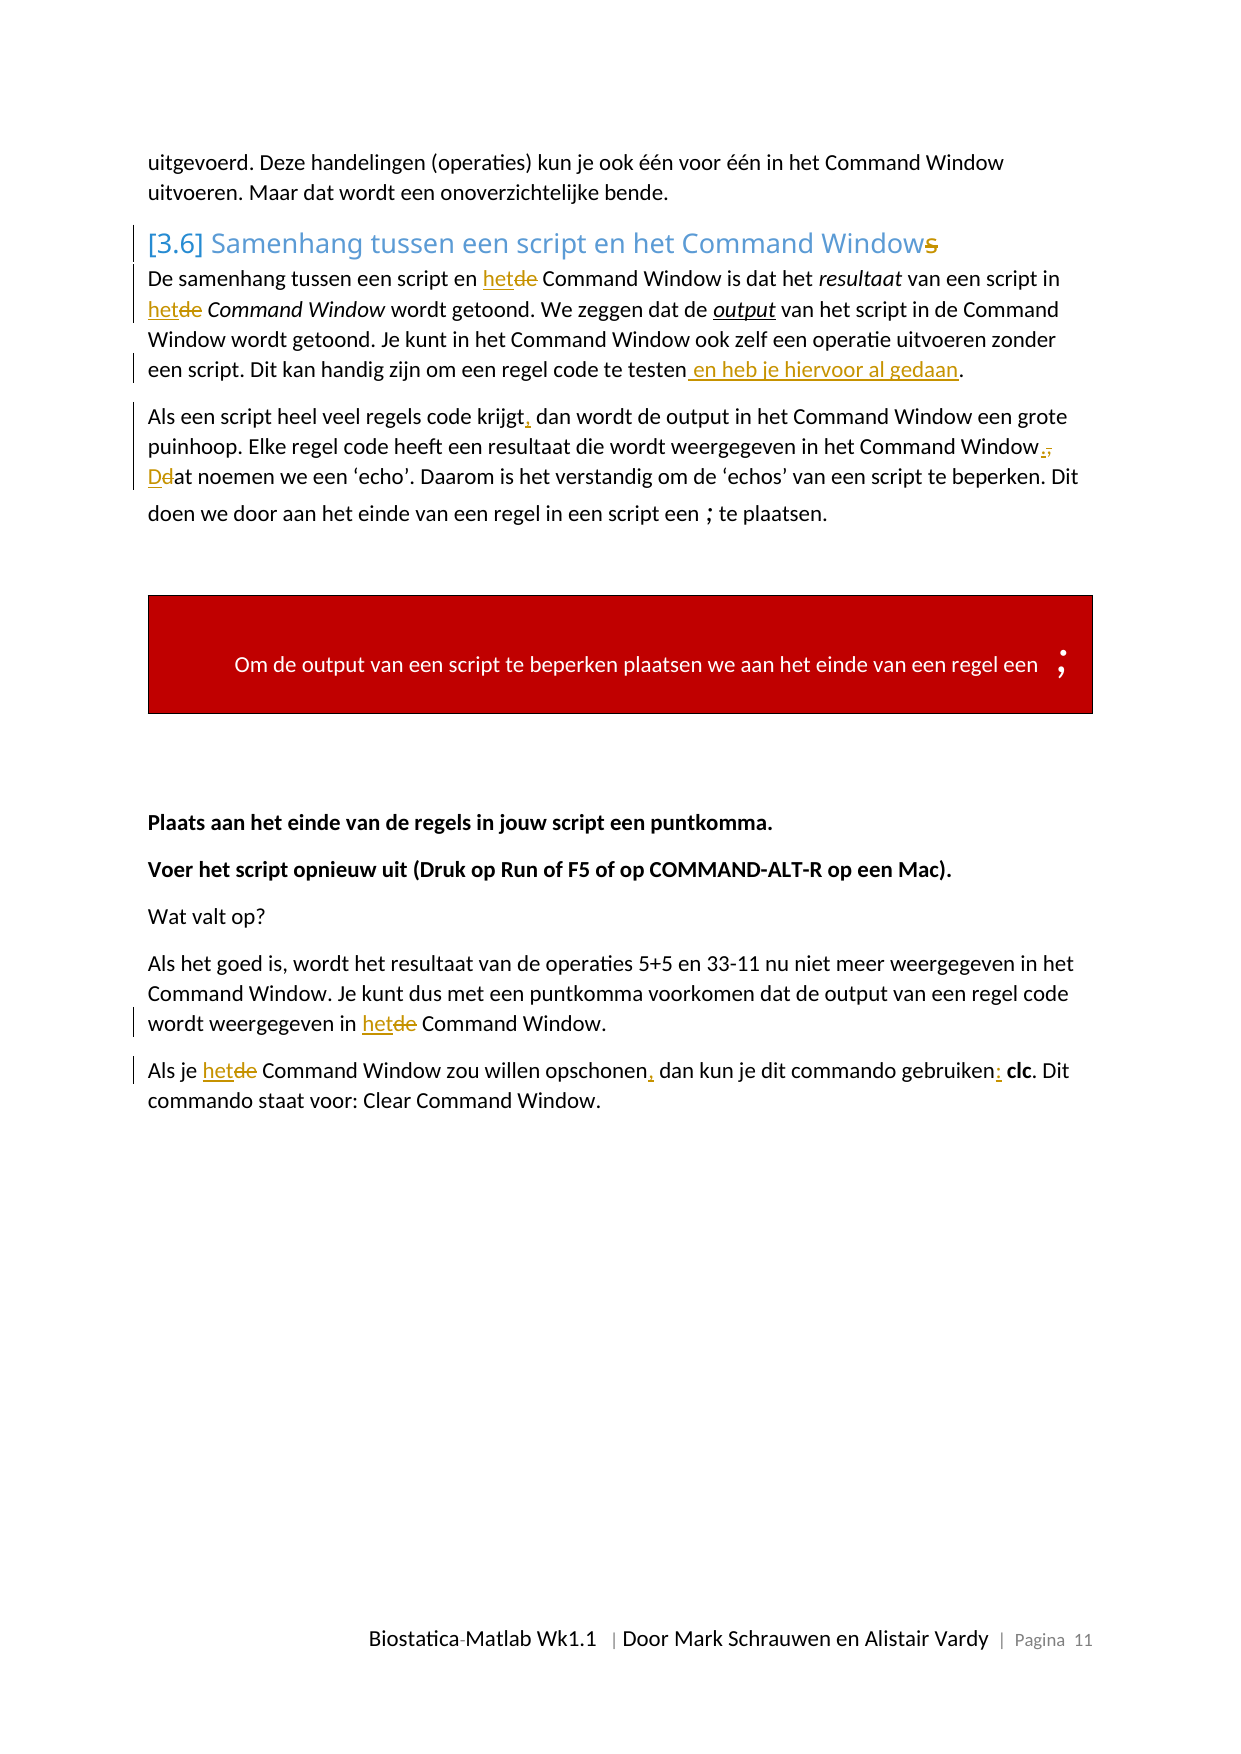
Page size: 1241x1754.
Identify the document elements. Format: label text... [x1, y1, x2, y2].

text De samenhang tussen een script en Command Window is dat het resultaat van een script in Command Window wordt getoond. We zeggen dat de output van het script in de Command Window wordt getoond. Je kunt in het Command Window ook zelf een operatie uitvoeren zonder een script. Dit kan handig zijn om een regel code te testen. [148, 264, 1093, 383]
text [148, 148, 1093, 206]
text Als je Command Window zou willen opschonen dan kun je dit commando gebruiken clc. Dit commando staat voor: Clear Command Window. [148, 1056, 1093, 1114]
text Voer het script opnieuw uit (Druk op Run of F5 of op COMMAND-ALT-R op een Mac). [148, 855, 1093, 883]
text Als het goed is, wordt het resultaat van de operaties 5+5 en 33-11 nu niet meer weergegeven in het Command Window. Je kunt dus met een puntkomma voorkomen dat de output van een regel code wordt weergegeven in Command Window. [148, 949, 1093, 1037]
text Wat valt op? [148, 902, 1093, 930]
table_header Om de output van een script te beperken plaatsen we aan het einde van een regel een ; [149, 596, 1092, 713]
text Plaats aan het einde van de regels in jouw script een puntkomma. [148, 808, 1093, 836]
subtitle Samenhang tussen een script en het Command Window [148, 225, 1093, 262]
text Als een script heel veel regels code krijgt dan wordt de output in het Command Window een grote puinhoop. Elke regel code heeft een resultaat die wordt weergegeven in het Command Window at noemen we een ‘echo’. Daarom is het verstandig om de ‘echos’ van een script te beperken. Dit doen we door aan het einde van een regel in een script een ; te plaatsen. [148, 402, 1093, 529]
